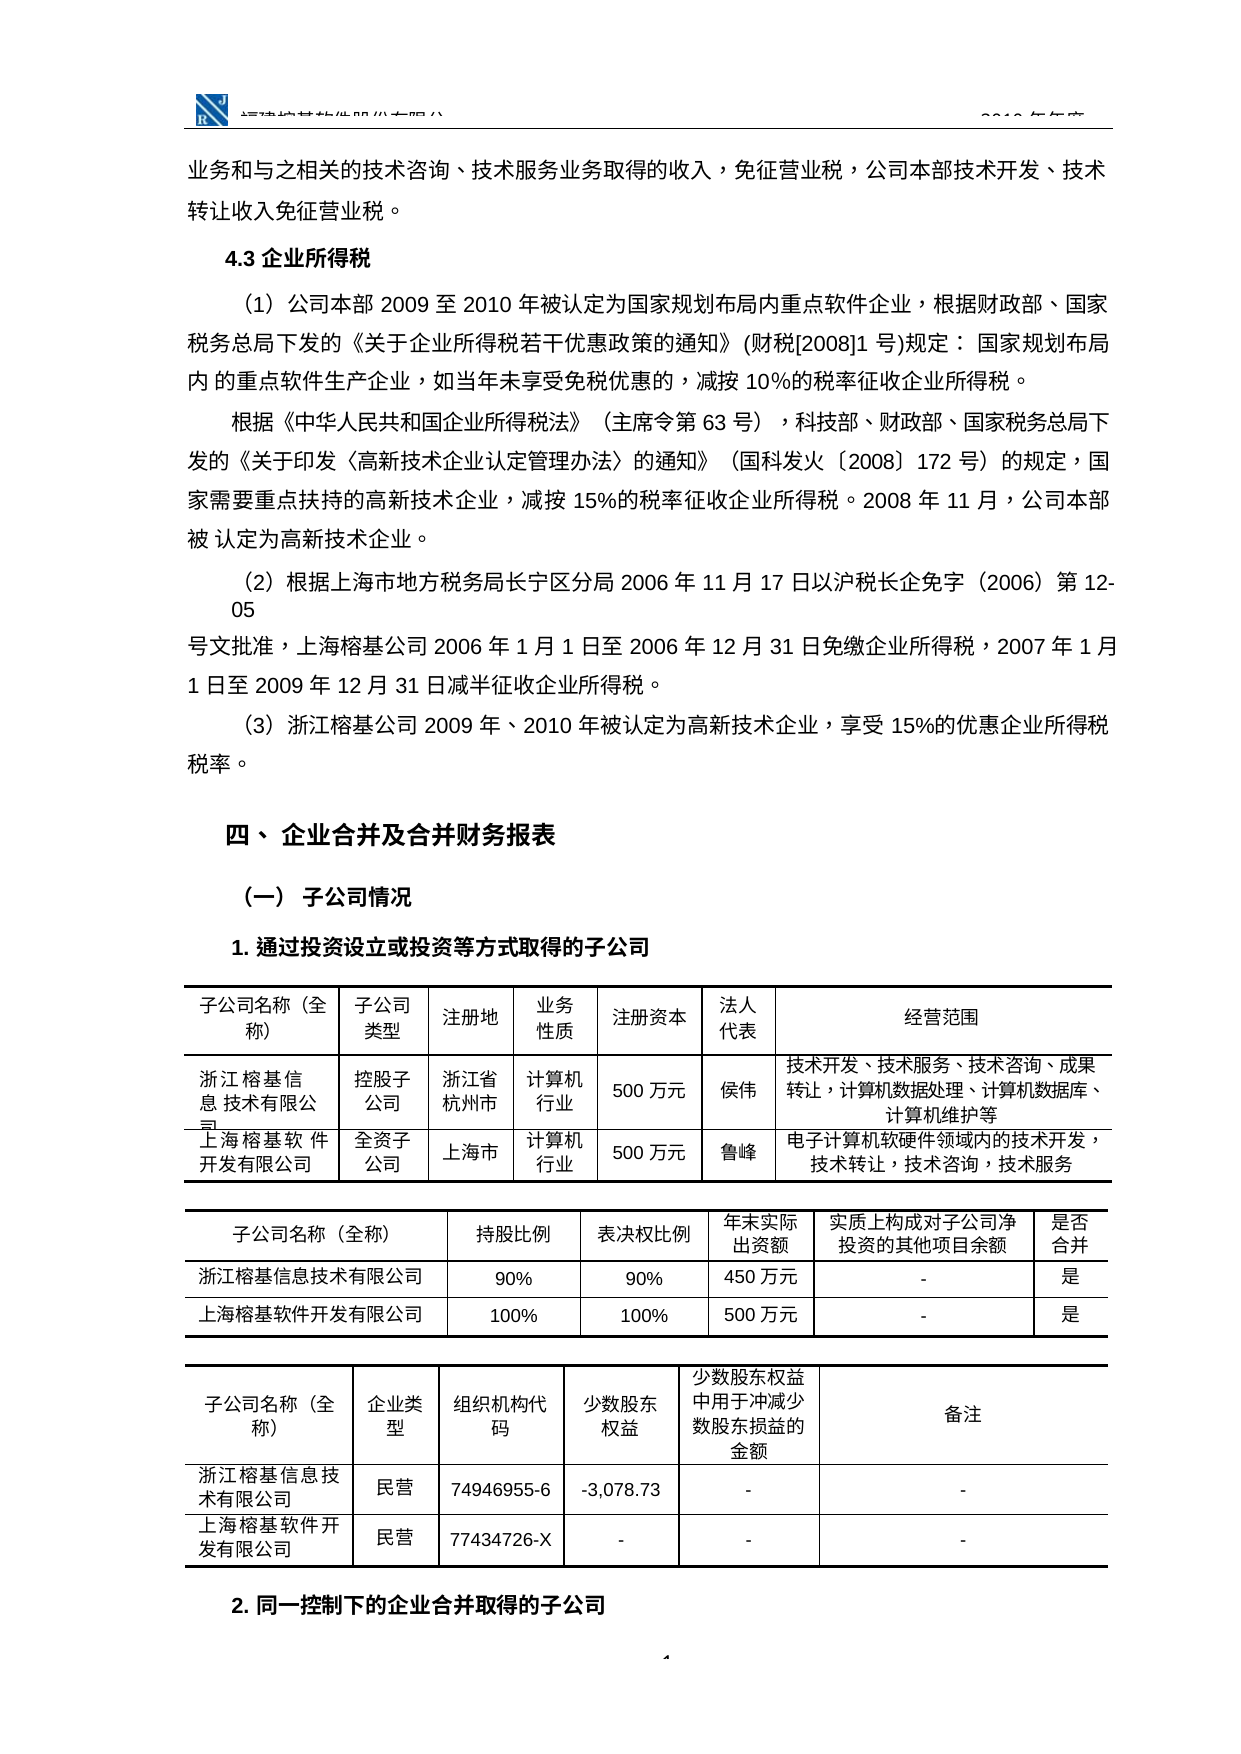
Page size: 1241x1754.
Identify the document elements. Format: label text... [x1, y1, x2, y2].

text 1 日至 2009 年 12 月 31 日减半征收企业所得税。 [187, 670, 1083, 700]
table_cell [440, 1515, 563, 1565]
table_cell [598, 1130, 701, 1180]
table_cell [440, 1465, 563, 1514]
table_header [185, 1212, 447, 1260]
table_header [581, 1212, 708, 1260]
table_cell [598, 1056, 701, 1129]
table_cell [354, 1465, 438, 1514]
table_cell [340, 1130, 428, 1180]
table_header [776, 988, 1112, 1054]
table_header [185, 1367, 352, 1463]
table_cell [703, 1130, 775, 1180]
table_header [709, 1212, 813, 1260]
picture [196, 94, 228, 126]
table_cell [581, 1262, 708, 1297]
text （3）浙江榕基公司 2009 年、2010 年被认定为高新技术企业，享受 15%的优惠企业所得税 税率。 [187, 710, 1111, 778]
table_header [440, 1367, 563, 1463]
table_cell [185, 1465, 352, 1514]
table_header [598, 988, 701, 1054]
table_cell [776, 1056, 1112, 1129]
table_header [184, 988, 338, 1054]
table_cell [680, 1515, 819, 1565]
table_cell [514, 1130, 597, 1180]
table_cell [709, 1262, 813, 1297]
text （1）公司本部 2009 至 2010 年被认定为国家规划布局内重点软件企业，根据财政部、国家 税务总局下发的《关于企业所得税若干优惠政策的通知》(财税[2008]1 号)规定： 国家规划布局内 的重点软件生产企业，如当年未享受免税优惠的，减按 10％的税率征收企业所得税。 [187, 289, 1111, 396]
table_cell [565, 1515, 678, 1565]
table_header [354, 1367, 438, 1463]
text 根据《中华人民共和国企业所得税法》（主席令第 63 号），科技部、财政部、国家税务总局下 发的《关于印发〈高新技术企业认定管理办法〉的通知》（国科发火〔2008〕172 号）的规定，国 家需要重点扶持的高新技术企业，减按 15%的税率征收企业所得税。2008 年 11 月，公司本部被 认定为高新技术企业。 [187, 407, 1111, 553]
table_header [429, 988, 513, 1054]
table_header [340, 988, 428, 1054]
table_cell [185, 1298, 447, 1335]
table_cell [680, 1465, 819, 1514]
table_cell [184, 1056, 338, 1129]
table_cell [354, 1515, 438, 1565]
text 2. 同一控制下的企业合并取得的子公司 [231, 1590, 1083, 1620]
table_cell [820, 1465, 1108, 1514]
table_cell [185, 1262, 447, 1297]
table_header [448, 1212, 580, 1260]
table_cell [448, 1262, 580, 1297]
text 业务和与之相关的技术咨询、技术服务业务取得的收入，免征营业税，公司本部技术开发、技术 转让收入免征营业税。 [187, 155, 1112, 226]
text （2）根据上海市地方税务局长宁区分局 2006 年 11 月 17 日以沪税长企免字（2006）第 12-05 [231, 567, 1126, 622]
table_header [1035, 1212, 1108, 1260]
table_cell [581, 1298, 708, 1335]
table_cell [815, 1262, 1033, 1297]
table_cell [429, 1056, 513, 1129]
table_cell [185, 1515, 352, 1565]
text 4.3 企业所得税 [225, 243, 1083, 273]
text 号文批准，上海榕基公司 2006 年 1 月 1 日至 2006 年 12 月 31 日免缴企业所得税，2007 年 1 月 [187, 631, 1126, 661]
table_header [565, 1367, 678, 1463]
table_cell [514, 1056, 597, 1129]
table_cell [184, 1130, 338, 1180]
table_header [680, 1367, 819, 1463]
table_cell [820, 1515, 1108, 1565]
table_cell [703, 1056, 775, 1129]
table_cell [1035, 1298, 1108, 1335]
subtitle 四、 企业合并及合并财务报表 [225, 817, 1083, 852]
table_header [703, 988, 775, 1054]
text 1. 通过投资设立或投资等方式取得的子公司 [231, 932, 1083, 962]
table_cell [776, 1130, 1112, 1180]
text （一） 子公司情况 [231, 882, 1083, 911]
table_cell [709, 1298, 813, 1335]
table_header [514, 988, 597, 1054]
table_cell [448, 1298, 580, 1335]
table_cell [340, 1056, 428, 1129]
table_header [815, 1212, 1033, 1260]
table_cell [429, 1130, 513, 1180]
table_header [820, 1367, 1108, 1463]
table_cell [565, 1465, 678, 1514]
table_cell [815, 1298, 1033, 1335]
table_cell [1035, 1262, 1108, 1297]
